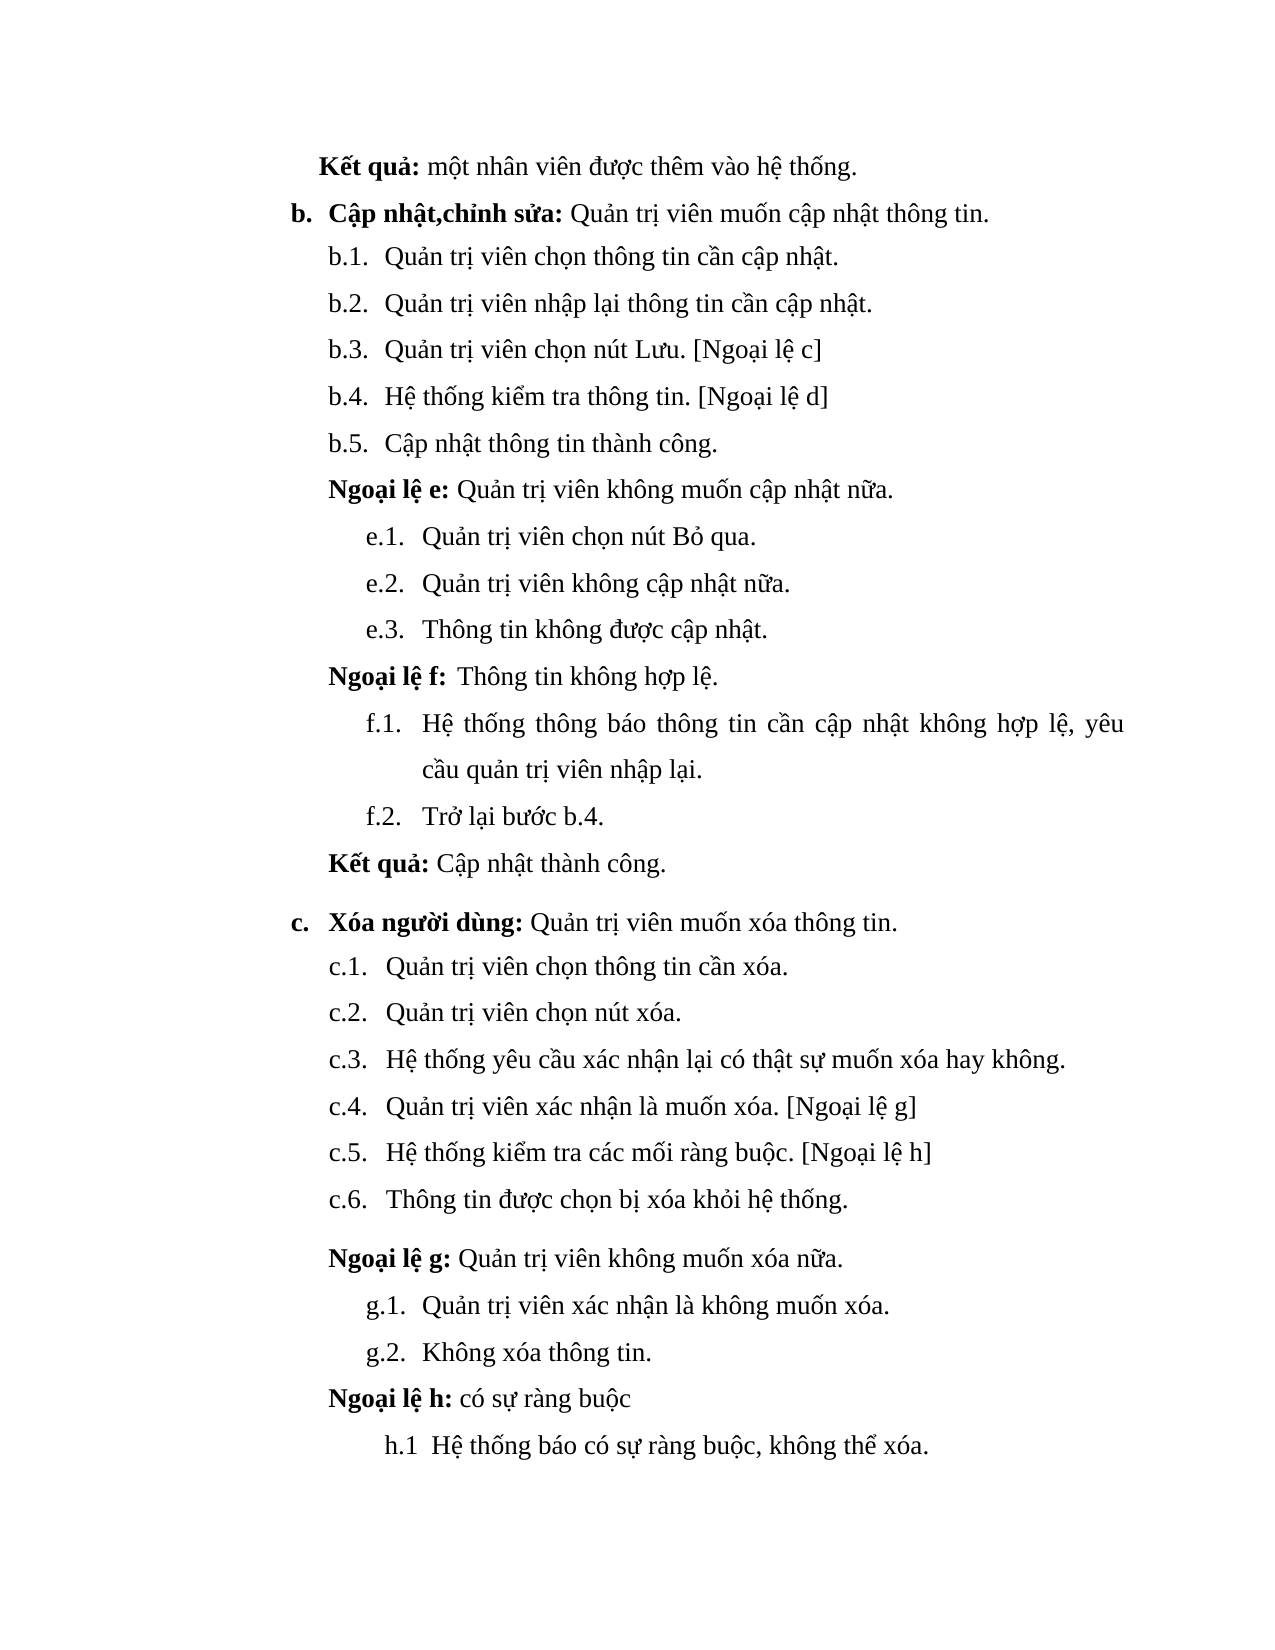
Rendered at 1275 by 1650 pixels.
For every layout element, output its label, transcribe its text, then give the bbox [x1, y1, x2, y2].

list c.4. Quản trị viên xác nhận là muốn xóa. [Ngoại lệ g] [328, 1090, 1125, 1121]
text e.1. Quản trị viên chọn nút Bỏ qua. [366, 520, 1125, 551]
text Ngoại lệ f: Thông tin không hợp lệ. [328, 660, 1125, 691]
text Ngoại lệ e: Quản trị viên không muốn cập nhật nữa. [328, 474, 1125, 505]
text b.5. Cập nhật thông tin thành công. [328, 427, 1125, 458]
list Cập nhật,chỉnh sửa: Quản trị viên muốn cập nhật thông tin. [291, 197, 1125, 228]
text b.1. Quản trị viên chọn thông tin cần cập nhật. [328, 240, 1125, 271]
text g.1. Quản trị viên xác nhận là không muốn xóa. [366, 1289, 1125, 1320]
text f.2. Trở lại bước b.4. [366, 800, 1125, 831]
list Kết quả: một nhân viên được thêm vào hệ thống. [319, 150, 1125, 181]
text e.3. Thông tin không được cập nhật. [366, 614, 1125, 645]
text b.2. Quản trị viên nhập lại thông tin cần cập nhật. [328, 287, 1125, 318]
text f.1. Hệ thống thông báo thông tin cần cập nhật không hợp lệ, yêu cầu quản trị viên nhập lại. [366, 707, 1125, 785]
text h.1 Hệ thống báo có sự ràng buộc, không thể xóa. [384, 1429, 1125, 1460]
text Ngoại lệ h: có sự ràng buộc [328, 1382, 1125, 1413]
list c.1. Quản trị viên chọn thông tin cần xóa. [328, 950, 1125, 981]
list Xóa người dùng: Quản trị viên muốn xóa thông tin. [291, 906, 1125, 937]
list c.2. Quản trị viên chọn nút xóa. [328, 996, 1125, 1028]
text b.3. Quản trị viên chọn nút Lưu. [Ngoại lệ c] [328, 334, 1125, 365]
text e.2. Quản trị viên không cập nhật nữa. [366, 567, 1125, 598]
text Ngoại lệ g: Quản trị viên không muốn xóa nữa. [328, 1242, 1125, 1273]
text Kết quả: Cập nhật thành công. [328, 847, 1125, 878]
list c.3. Hệ thống yêu cầu xác nhận lại có thật sự muốn xóa hay không. [328, 1043, 1125, 1074]
list c.6. Thông tin được chọn bị xóa khỏi hệ thống. [328, 1183, 1125, 1214]
list c.5. Hệ thống kiểm tra các mối ràng buộc. [Ngoại lệ h] [328, 1136, 1125, 1168]
text g.2. Không xóa thông tin. [366, 1336, 1125, 1367]
text b.4. Hệ thống kiểm tra thông tin. [Ngoại lệ d] [328, 380, 1125, 411]
